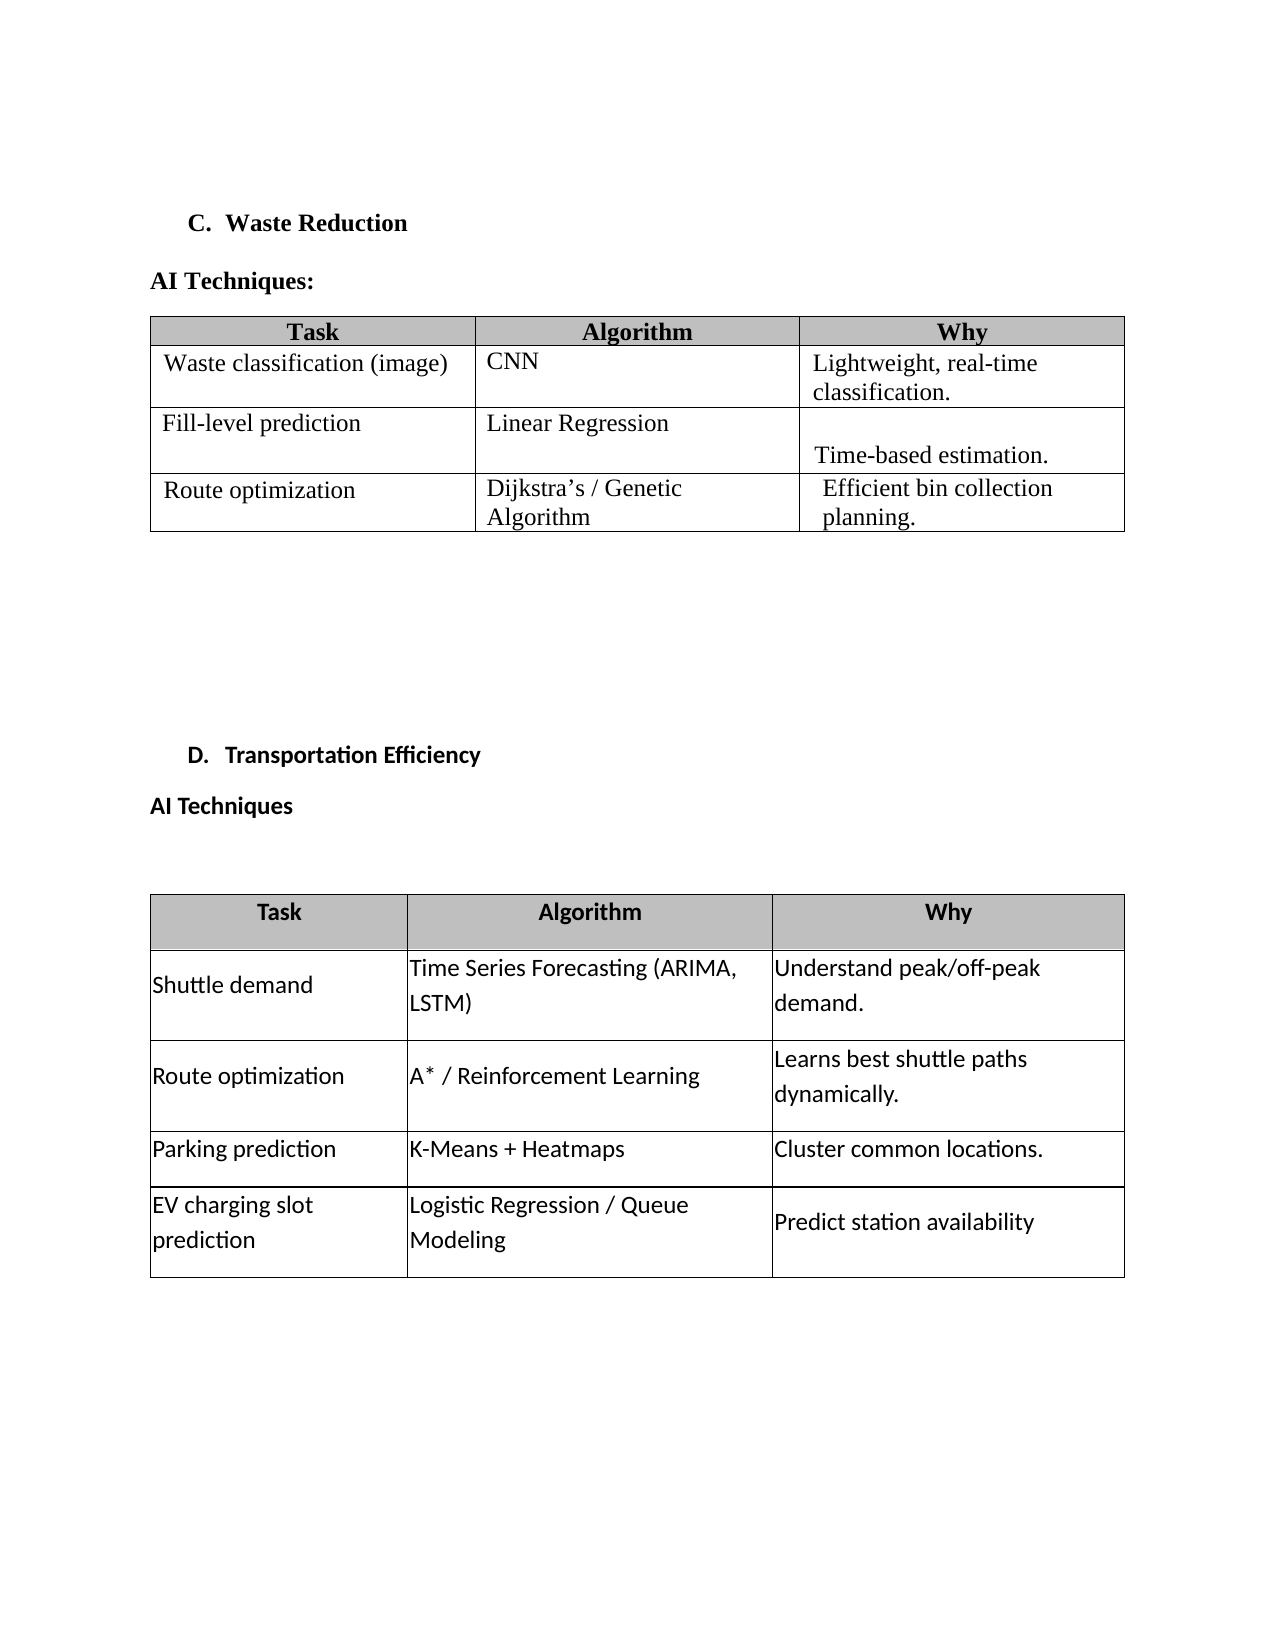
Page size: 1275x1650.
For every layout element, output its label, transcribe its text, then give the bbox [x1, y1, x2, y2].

table_header Algorithm [408, 895, 772, 949]
text AI Techniques: [150, 266, 1125, 294]
list Waste Reduction [187, 208, 1125, 237]
table_cell [151, 474, 475, 531]
table_cell Predict station availability [773, 1188, 1124, 1277]
table_header Task [151, 895, 407, 949]
table_cell Understand peak/off-peak demand. [773, 951, 1124, 1040]
table_cell [800, 346, 1124, 407]
table_cell A* / Reinforcement Learning [408, 1041, 772, 1131]
table_header Task [151, 317, 475, 345]
table_header Why [800, 317, 1124, 345]
table_header Algorithm [476, 317, 799, 345]
list Transportation Efficiency [187, 739, 1125, 769]
table_header Why [773, 895, 1124, 949]
table_cell [800, 408, 1124, 472]
text AI Techniques [150, 791, 1125, 821]
table_cell Fill-level prediction [151, 408, 475, 472]
table_cell EV charging slot prediction [151, 1188, 407, 1277]
table_cell Linear Regression [476, 408, 799, 472]
table_cell Route optimization [151, 1041, 407, 1131]
table_cell Parking prediction [151, 1132, 407, 1186]
table_cell CNN [476, 346, 799, 407]
table_cell Cluster common locations. [773, 1132, 1124, 1186]
table_cell Shuttle demand [151, 951, 407, 1040]
table_cell [151, 346, 475, 407]
table_cell Time Series Forecasting (ARIMA, LSTM) [408, 951, 772, 1040]
table_cell Dijkstra’s / Genetic Algorithm [476, 474, 799, 531]
table_cell Learns best shuttle paths dynamically. [773, 1041, 1124, 1131]
table_cell [800, 474, 1124, 531]
table_cell Logistic Regression / Queue Modeling [408, 1188, 772, 1277]
table_cell K-Means + Heatmaps [408, 1132, 772, 1186]
